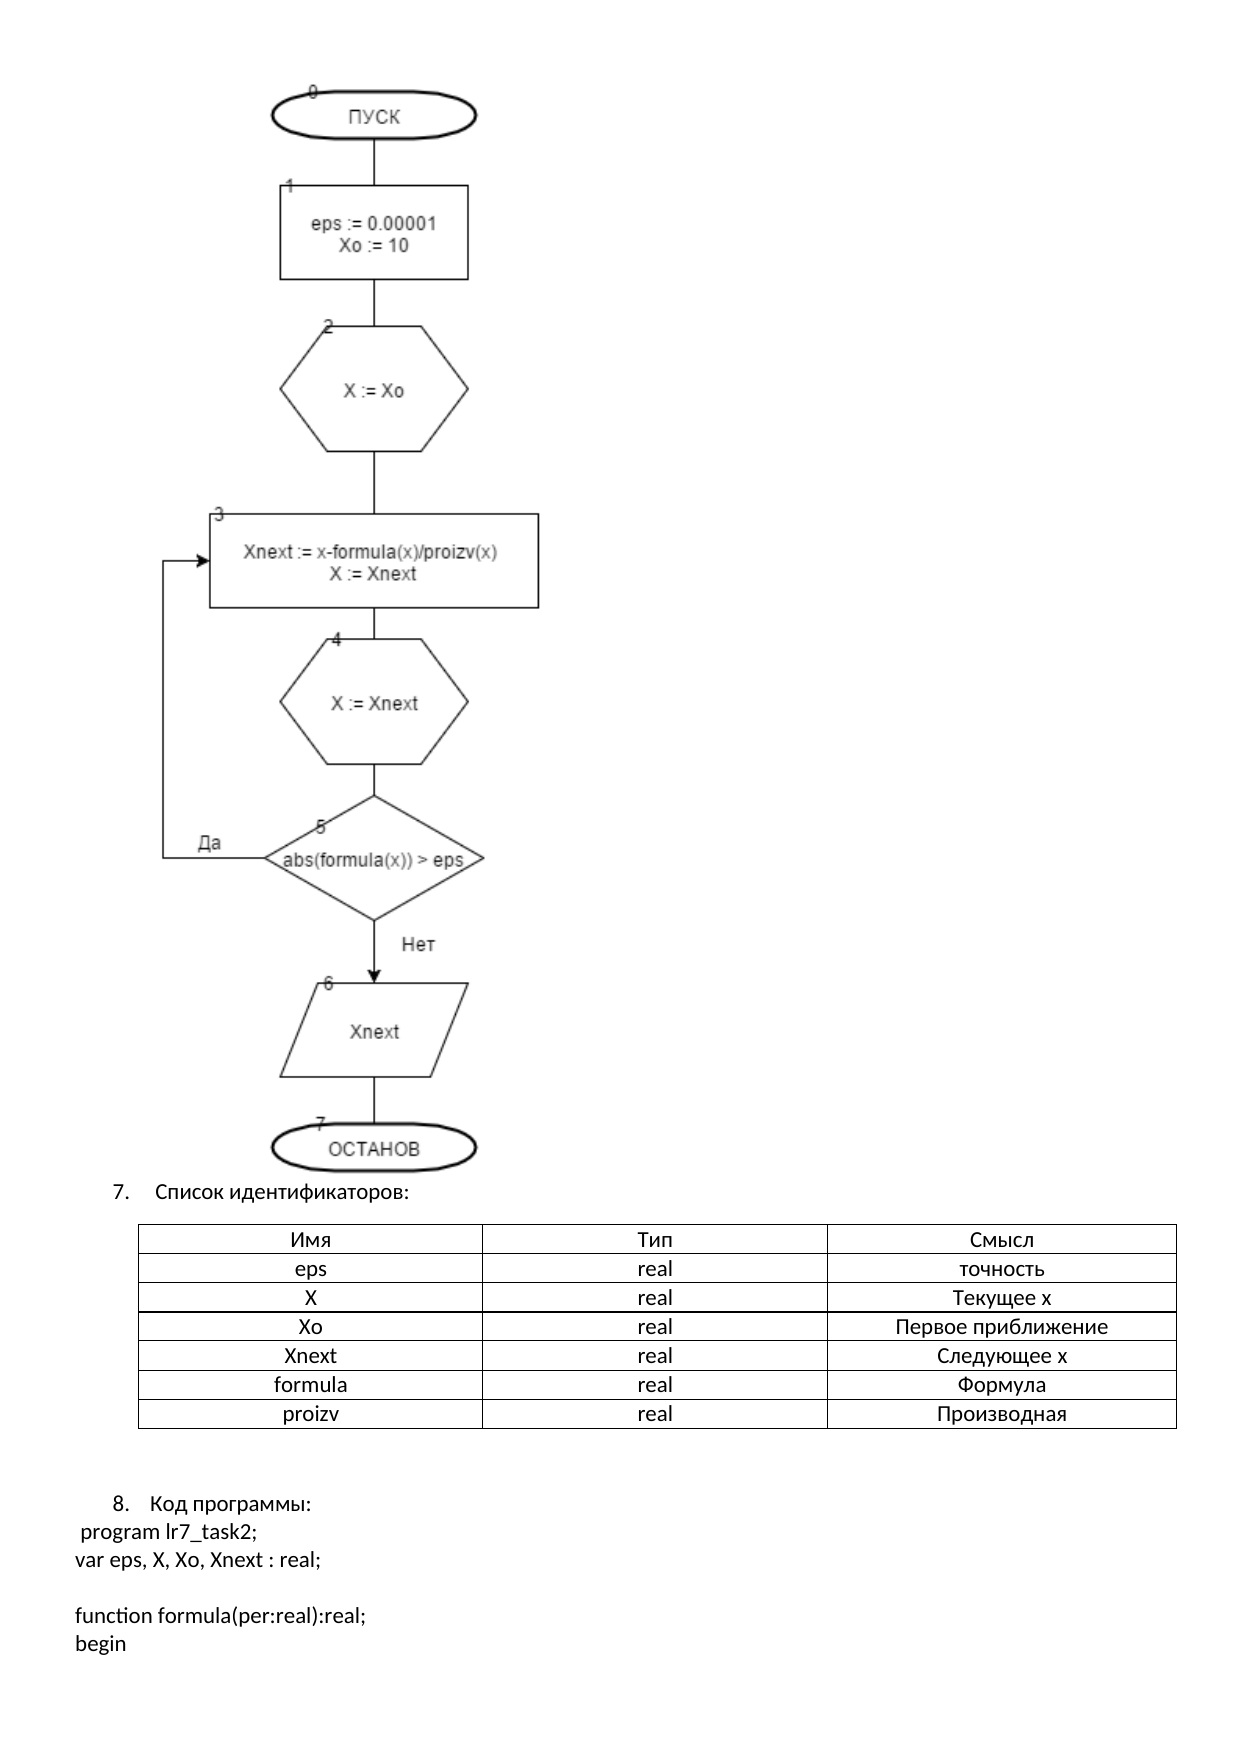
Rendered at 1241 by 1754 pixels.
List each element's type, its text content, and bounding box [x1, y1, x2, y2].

table_cell real [483, 1313, 827, 1340]
table_cell Производная [828, 1400, 1176, 1428]
text function formula(per:real):real; [75, 1601, 1165, 1629]
table_cell real [483, 1341, 827, 1369]
table_header Смысл [828, 1225, 1176, 1253]
table_cell Формула [828, 1371, 1176, 1398]
text program lr7_task2; [75, 1517, 1165, 1545]
table_cell точность [828, 1254, 1176, 1282]
table_cell eps [139, 1254, 482, 1282]
table_cell proizv [139, 1400, 482, 1428]
table_cell Следующее x [828, 1341, 1176, 1369]
table_cell Xnext [139, 1341, 482, 1369]
picture [150, 74, 541, 1175]
list Список идентификаторов: [112, 1177, 1165, 1205]
table_cell Xo [139, 1313, 482, 1340]
table_cell formula [139, 1371, 482, 1398]
table_cell real [483, 1371, 827, 1398]
list Код программы: [112, 1489, 1165, 1517]
table_header Тип [483, 1225, 827, 1253]
text begin [75, 1629, 1165, 1657]
table_cell real [483, 1254, 827, 1282]
table_header Имя [139, 1225, 482, 1253]
table_cell X [139, 1283, 482, 1311]
text var eps, X, Xo, Xnext : real; [75, 1545, 1165, 1573]
table_cell Текущее x [828, 1283, 1176, 1311]
table_cell real [483, 1400, 827, 1428]
table_cell Первое приближение [828, 1313, 1176, 1340]
table_cell real [483, 1283, 827, 1311]
